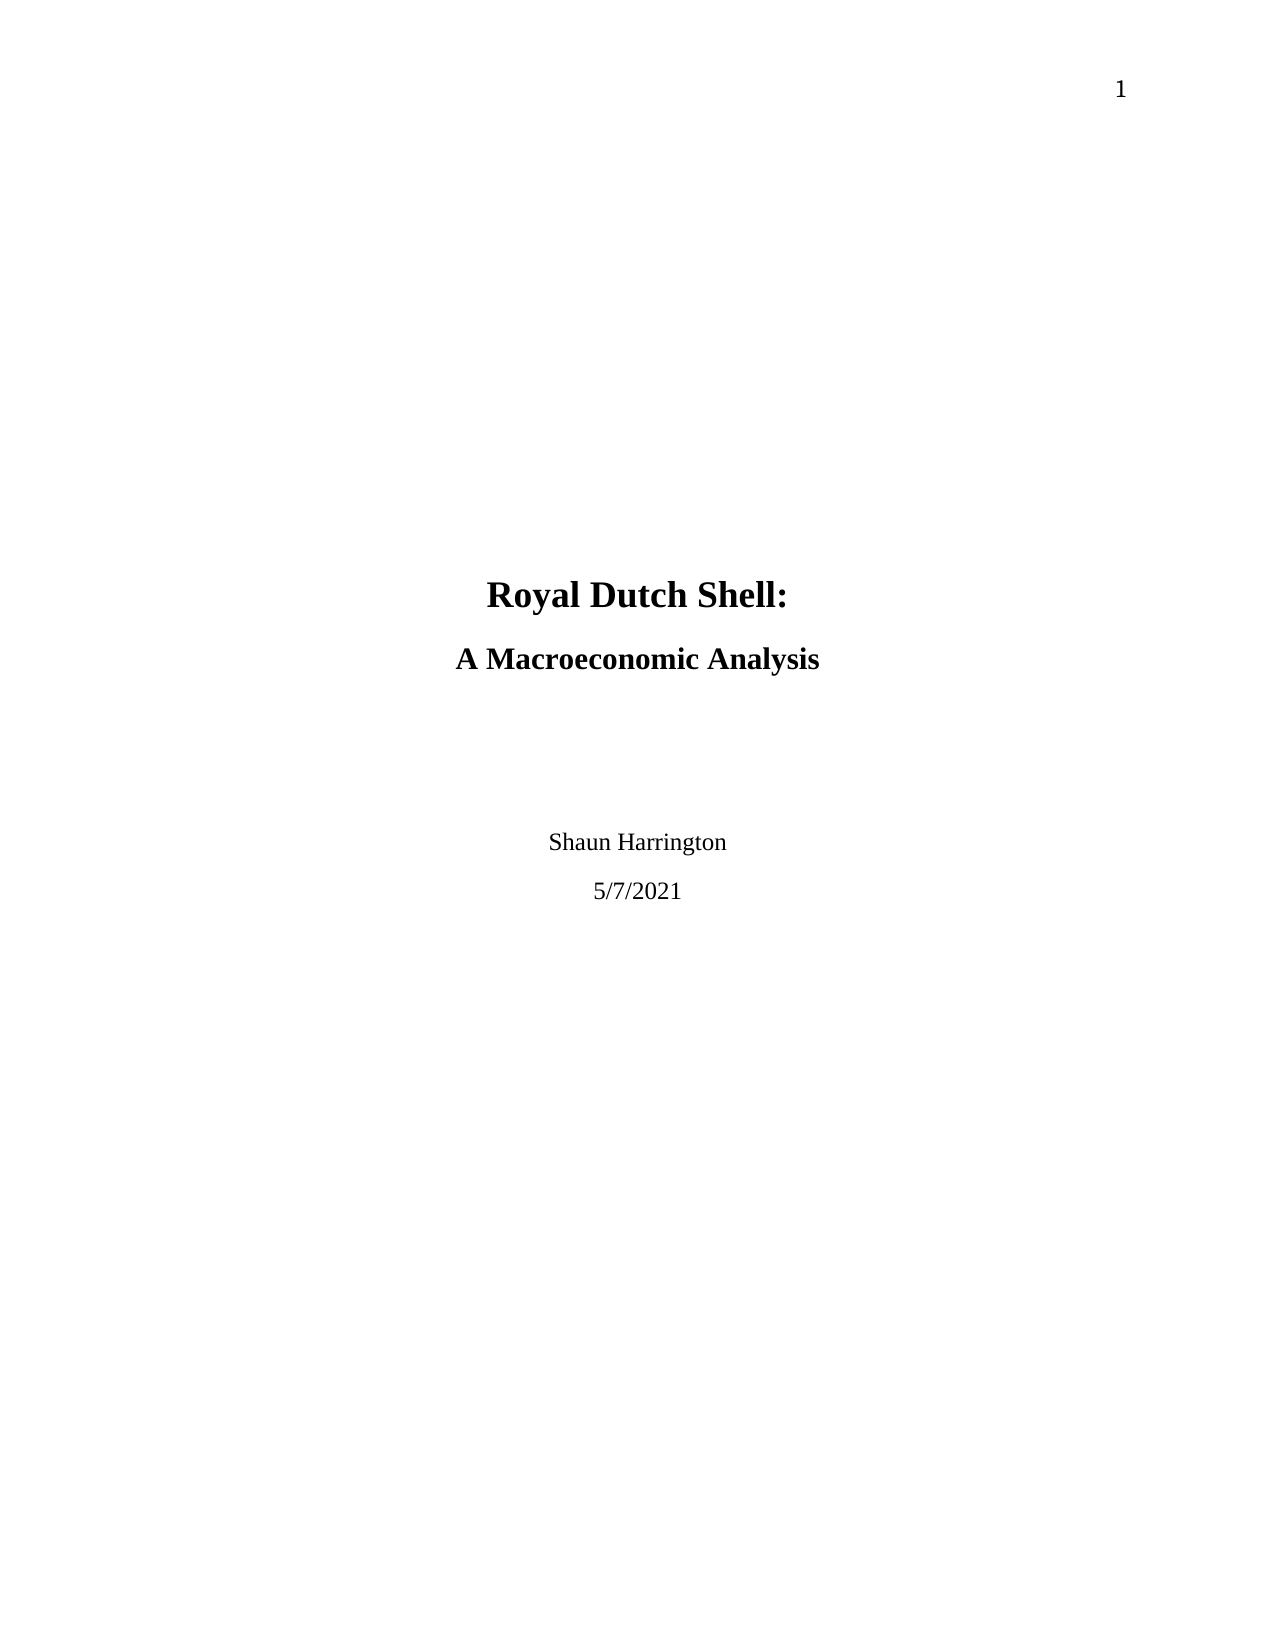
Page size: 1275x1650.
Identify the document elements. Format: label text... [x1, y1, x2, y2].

text 5/7/2021 [150, 876, 1125, 905]
subtitle A Macroeconomic Analysis [150, 641, 1125, 677]
text Shaun Harrington [150, 827, 1125, 855]
title Royal Dutch Shell: [150, 572, 1125, 616]
